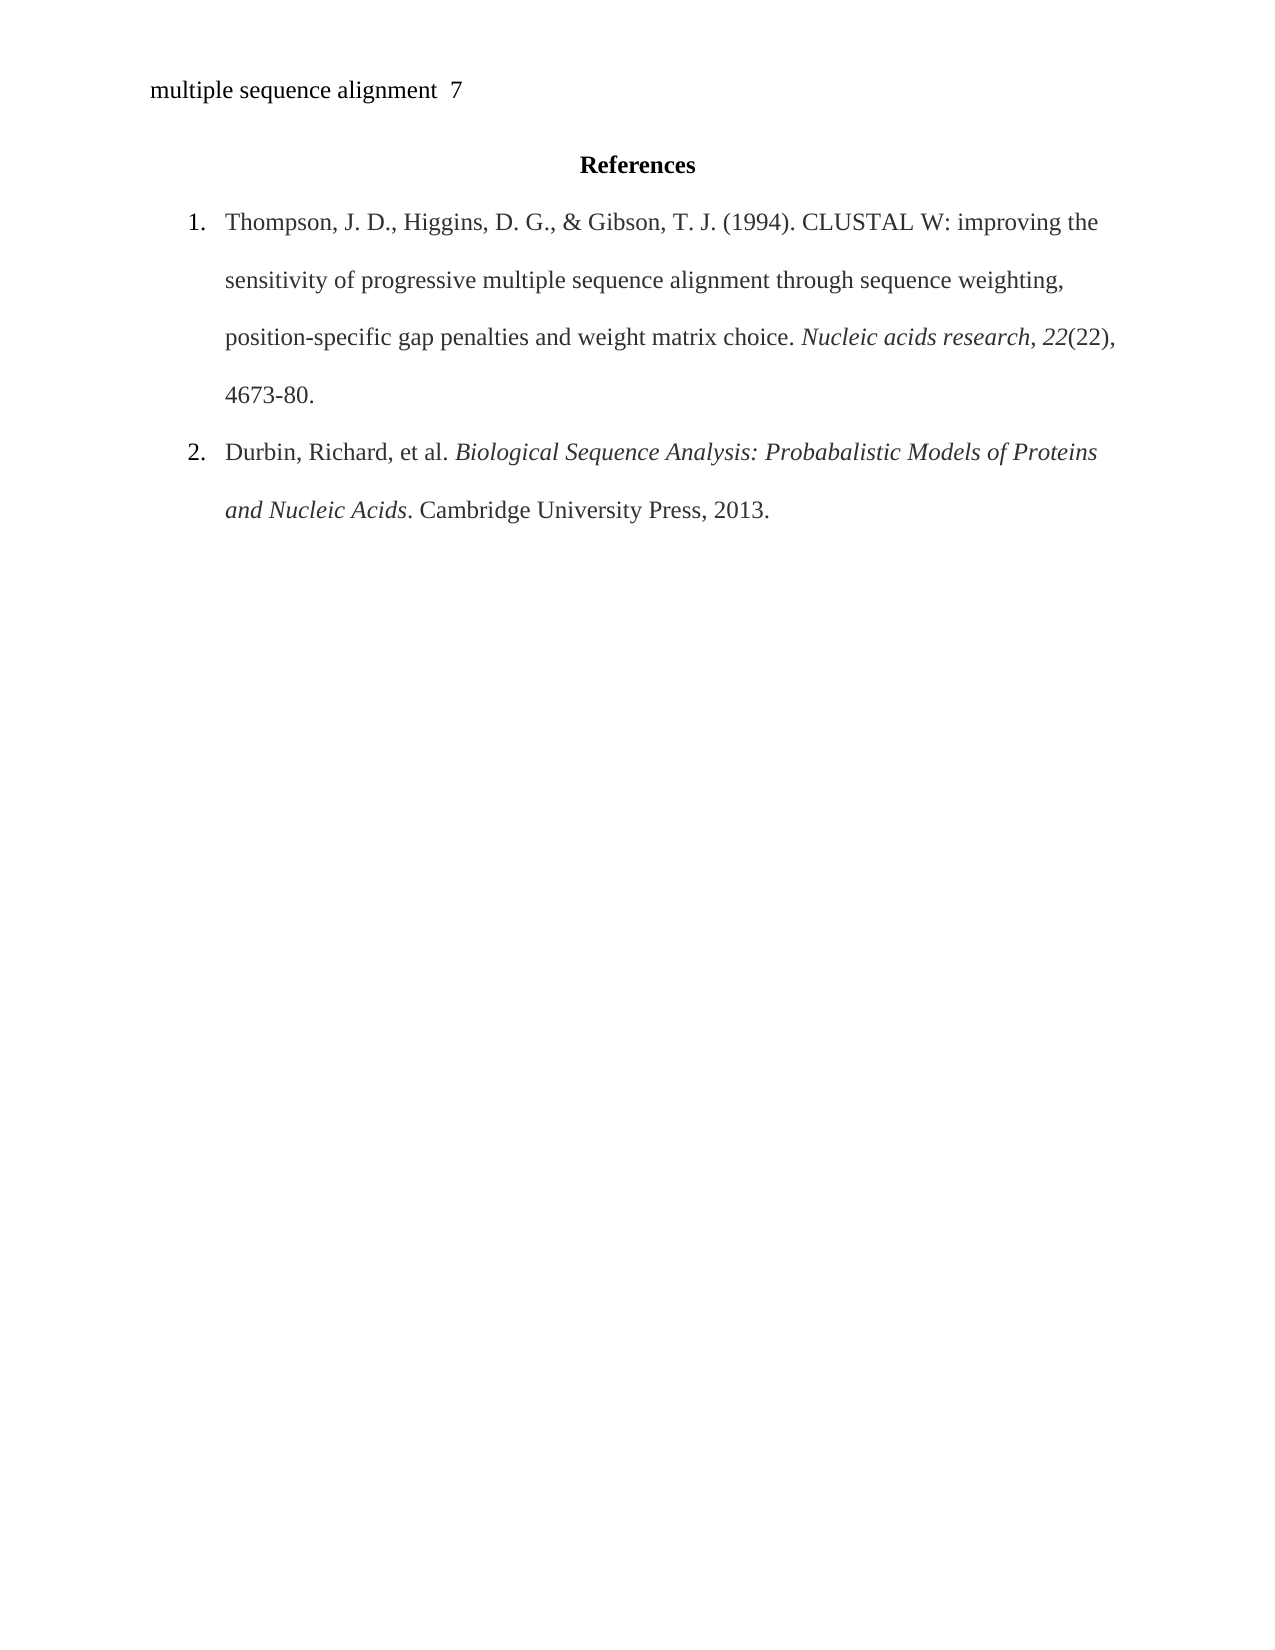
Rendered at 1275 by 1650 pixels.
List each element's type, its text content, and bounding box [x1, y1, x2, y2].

subtitle References [150, 150, 1125, 179]
list Thompson, J. D., Higgins, D. G., & Gibson, T. J. (1994). CLUSTAL W: improving the sensitivity of progressive multiple sequence alignment through sequence weighting, position-specific gap penalties and weight matrix choice. Nucleic acids research, 22(22), 4673-80. [187, 207, 1125, 409]
list Durbin, Richard, et al. Biological Sequence Analysis: Probabalistic Models of Proteins and Nucleic Acids. Cambridge University Press, 2013. [187, 437, 1125, 524]
